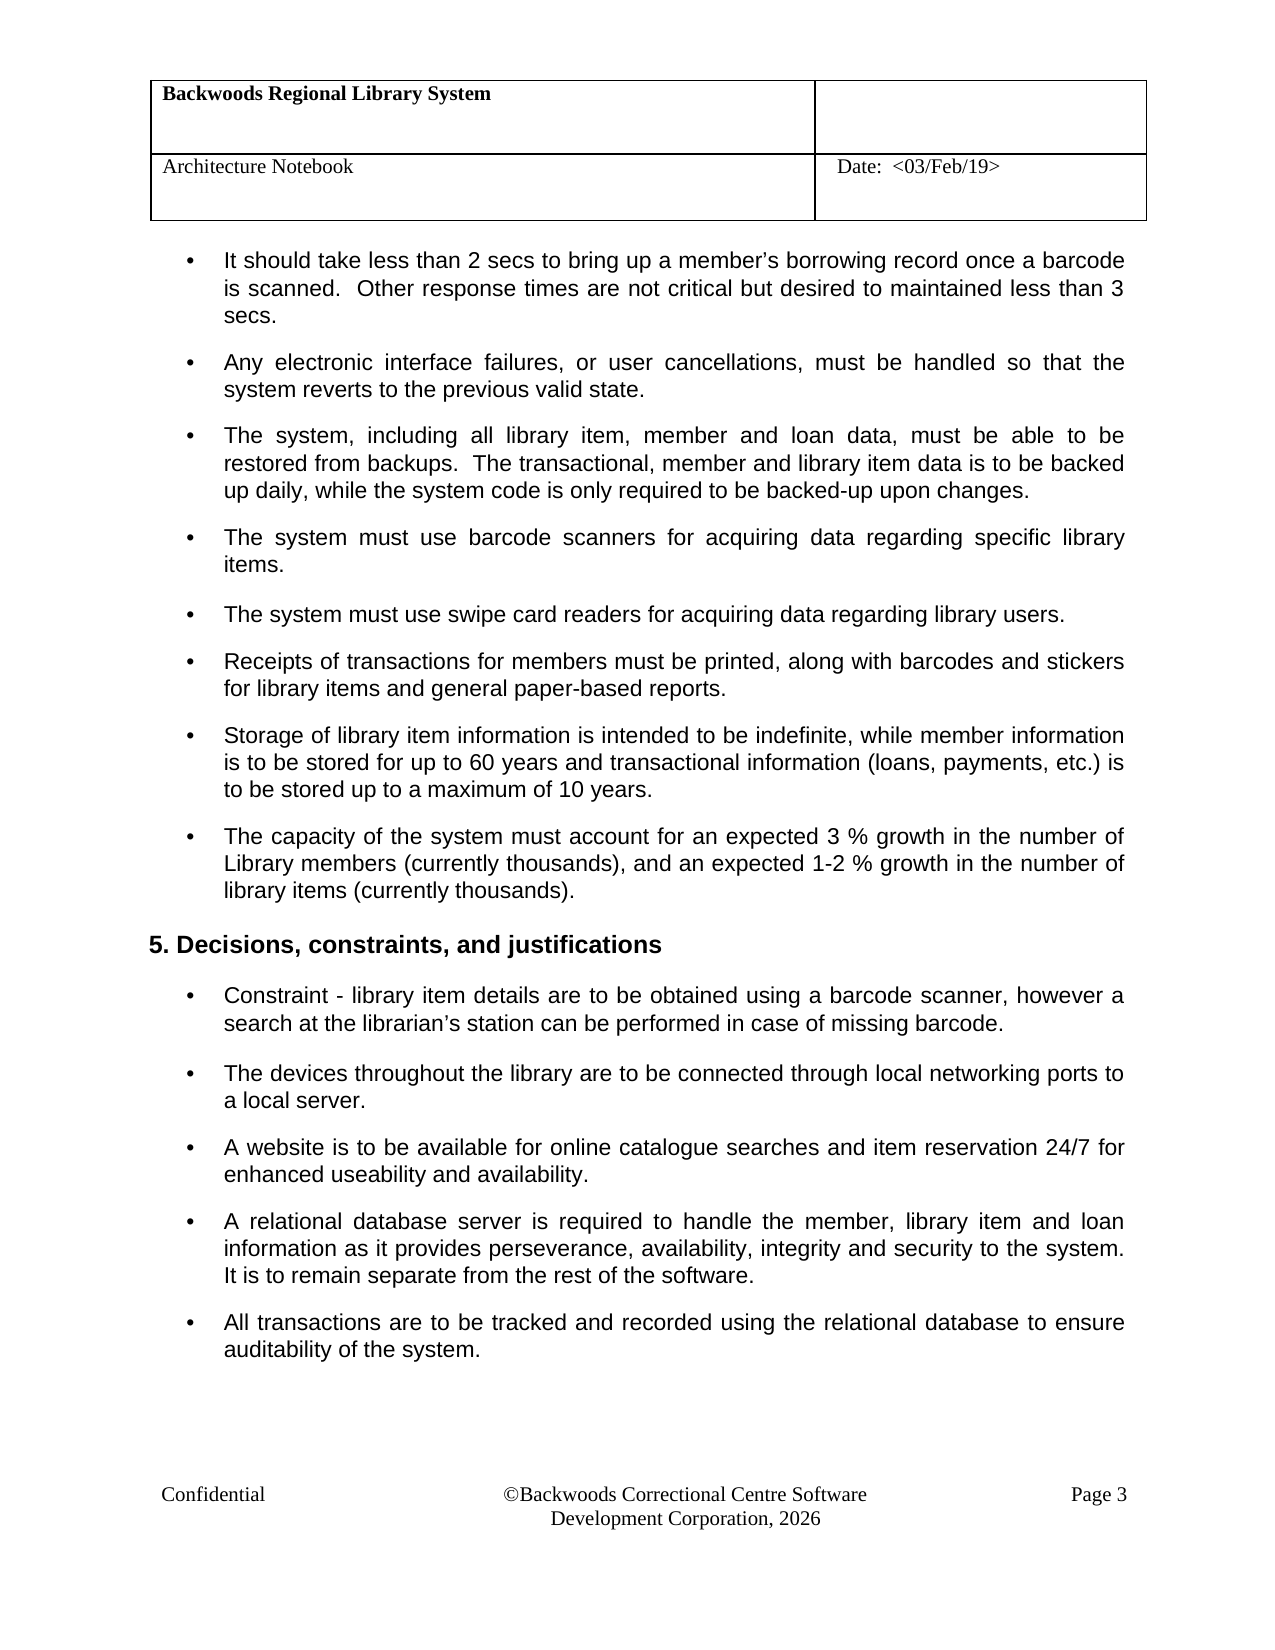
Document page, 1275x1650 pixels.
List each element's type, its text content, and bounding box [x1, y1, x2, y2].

list Constraint - library item details are to be obtained using a barcode scanner, however a search at the librarian’s station can be performed in case of missing barcode. [186, 982, 1126, 1036]
list The system, including all library item, member and loan data, must be able to be restored from backups. The transactional, member and library item data is to be backed up daily, while the system code is only required to be backed-up upon changes. [186, 422, 1126, 503]
list The capacity of the system must account for an expected 3 % growth in the number of Library members (currently thousands), and an expected 1-2 % growth in the number of library items (currently thousands). [186, 823, 1126, 904]
subtitle 5. Decisions, constraints, and justifications [148, 931, 1126, 959]
list The system must use swipe card readers for acquiring data regarding library users. [186, 601, 1126, 628]
list Any electronic interface failures, or user cancellations, must be handled so that the system reverts to the previous valid state. [186, 348, 1126, 402]
list All transactions are to be tracked and recorded using the relational database to ensure auditability of the system. [186, 1309, 1126, 1362]
list The system must use barcode scanners for acquiring data regarding specific library items. [186, 523, 1126, 577]
list The devices throughout the library are to be connected through local networking ports to a local server. [186, 1060, 1126, 1113]
list A relational database server is required to handle the member, library item and loan information as it provides perseverance, availability, integrity and security to the system. It is to remain separate from the rest of the software. [186, 1208, 1126, 1288]
list It should take less than 2 secs to bring up a member’s borrowing record once a barcode is scanned. Other response times are not critical but desired to maintained less than 3 secs. [186, 247, 1126, 328]
list Receipts of transactions for members must be printed, along with barcodes and stickers for library items and general paper-based reports. [186, 648, 1126, 702]
list Storage of library item information is intended to be indefinite, while member information is to be stored for up to 60 years and transactional information (loans, payments, etc.) is to be stored up to a maximum of 10 years. [186, 722, 1126, 803]
list A website is to be available for online catalogue searches and item reservation 24/7 for enhanced useability and availability. [186, 1134, 1126, 1187]
